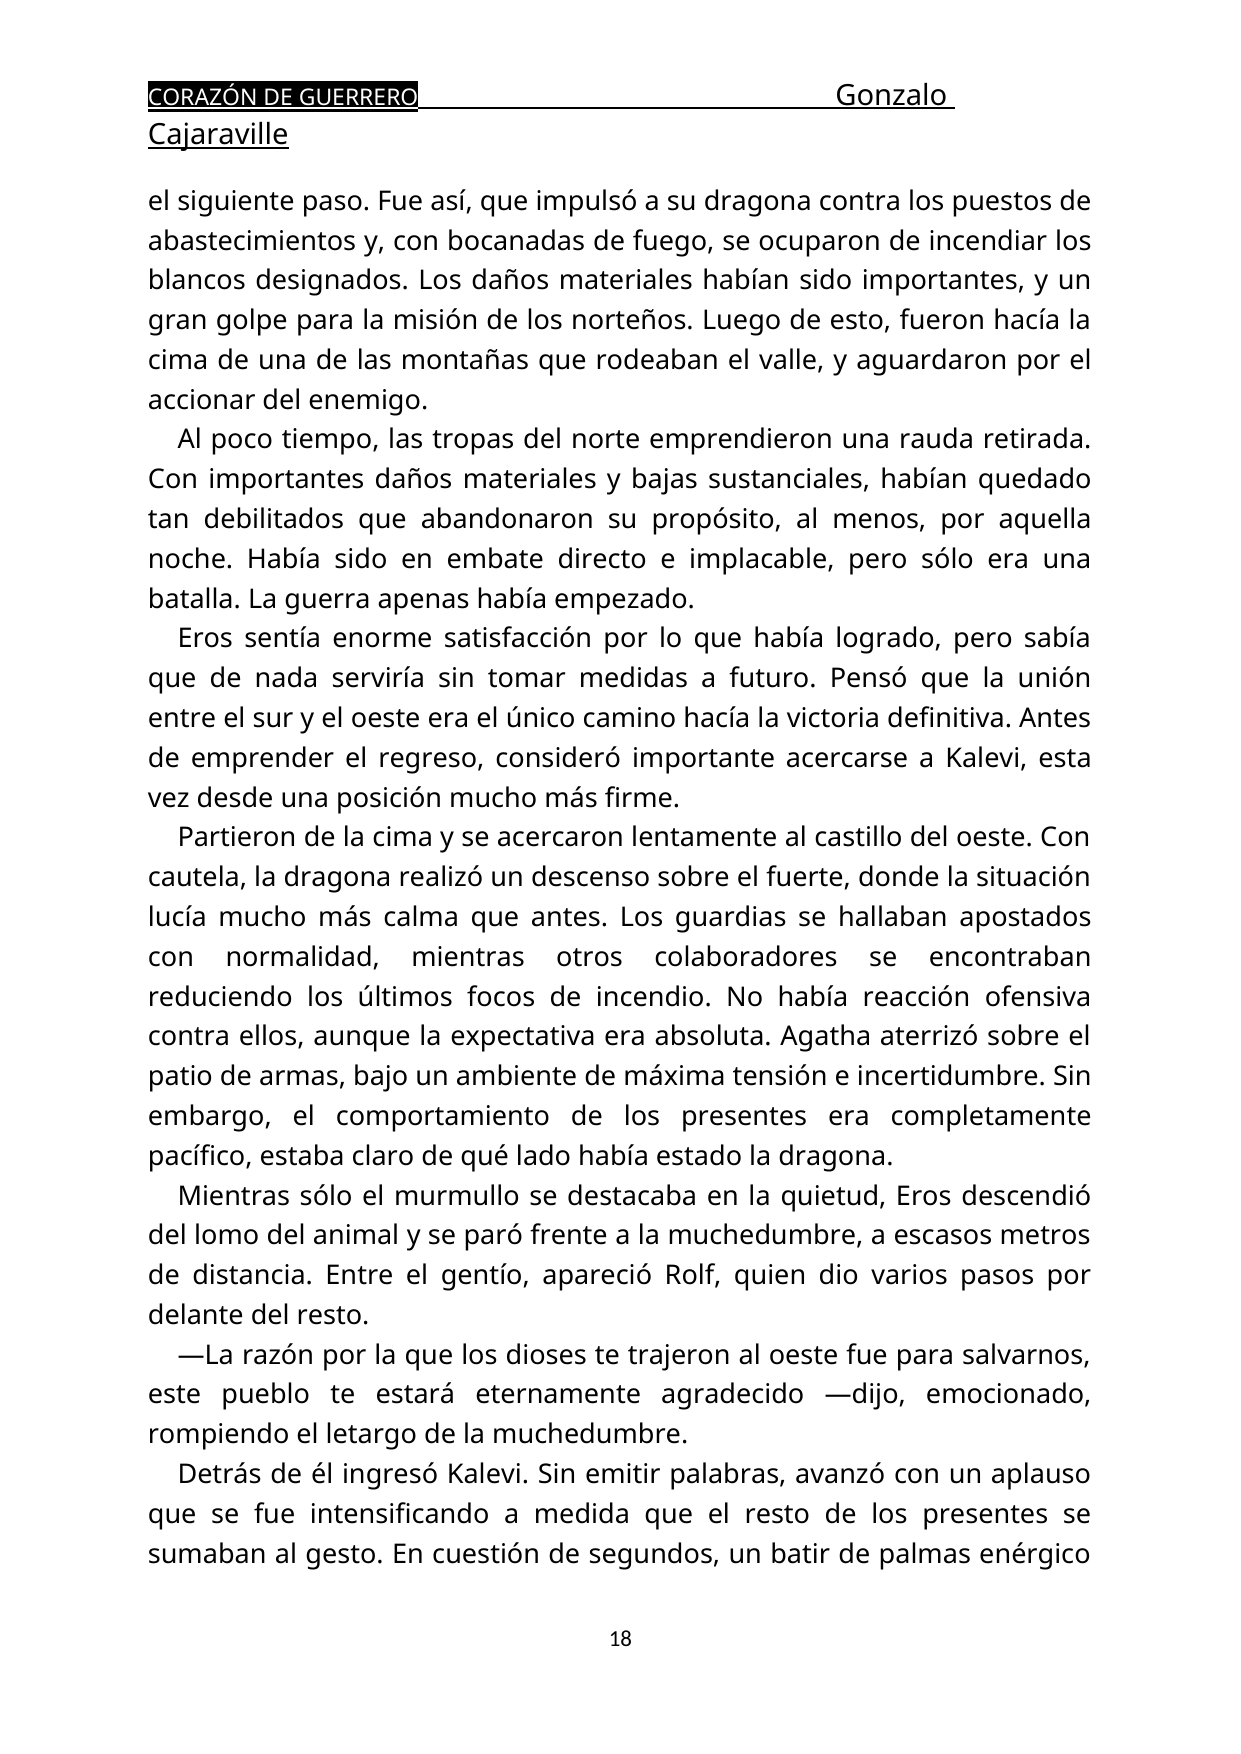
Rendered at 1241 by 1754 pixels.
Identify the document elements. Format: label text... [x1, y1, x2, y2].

text Eros sentía enorme satisfacción por lo que había logrado, pero sabía que de nada serviría sin tomar medidas a futuro. Pensó que la unión entre el sur y el oeste era el único camino hacía la victoria definitiva. Antes de emprender el regreso, consideró importante acercarse a Kalevi, esta vez desde una posición mucho más firme. [148, 619, 1092, 815]
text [148, 181, 1092, 417]
text —La razón por la que los dioses te trajeron al oeste fue para salvarnos, este pueblo te estará eternamente agradecido —dijo, emocionado, rompiendo el letargo de la muchedumbre. [148, 1335, 1092, 1452]
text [148, 1454, 1092, 1571]
text Partieron de la cima y se acercaron lentamente al castillo del oeste. Con cautela, la dragona realizó un descenso sobre el fuerte, donde la situación lucía mucho más calma que antes. Los guardias se hallaban apostados con normalidad, mientras otros colaboradores se encontraban reduciendo los últimos focos de incendio. No había reacción ofensiva contra ellos, aunque la expectativa era absoluta. Agatha aterrizó sobre el patio de armas, bajo un ambiente de máxima tensión e incertidumbre. Sin embargo, el comportamiento de los presentes era completamente pacífico, estaba claro de qué lado había estado la dragona. [148, 818, 1092, 1173]
text Al poco tiempo, las tropas del norte emprendieron una rauda retirada. Con importantes daños materiales y bajas sustanciales, habían quedado tan debilitados que abandonaron su propósito, al menos, por aquella noche. Había sido en embate directo e implacable, pero sólo era una batalla. La guerra apenas había empezado. [148, 420, 1092, 616]
text Mientras sólo el murmullo se destacaba en la quietud, Eros descendió del lomo del animal y se paró frente a la muchedumbre, a escasos metros de distancia. Entre el gentío, apareció Rolf, quien dio varios pasos por delante del resto. [148, 1176, 1092, 1332]
